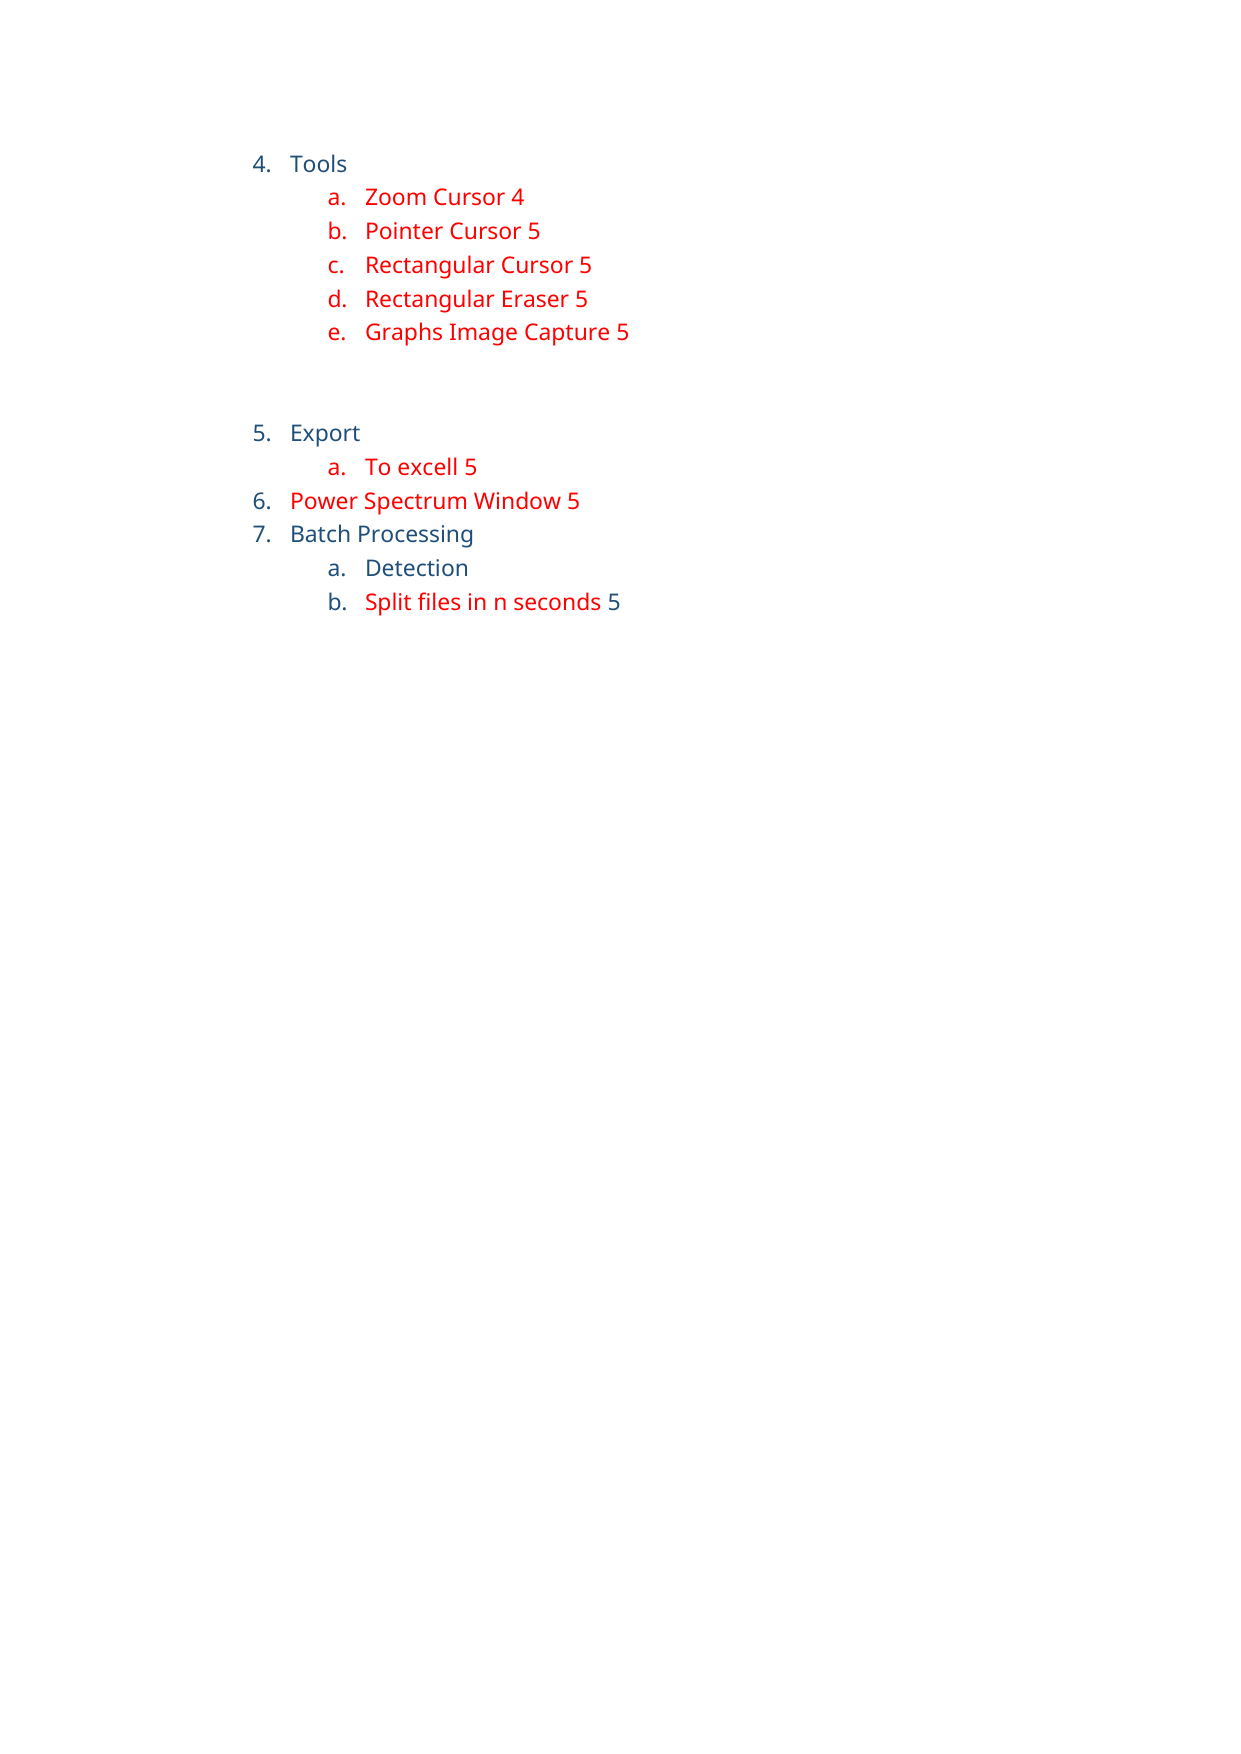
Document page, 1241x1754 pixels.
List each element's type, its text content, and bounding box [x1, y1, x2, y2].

list Detection [327, 552, 1063, 583]
list Pointer Cursor 5 [327, 215, 1063, 246]
list Zoom Cursor 4 [327, 181, 1063, 213]
list Rectangular Cursor 5 [327, 249, 1063, 280]
list Graphs Image Capture 5 [327, 316, 1063, 348]
list Split files in n seconds 5 [327, 586, 1063, 617]
list To excell 5 [327, 451, 1063, 482]
list Tools [252, 148, 1063, 179]
list Power Spectrum Window 5 [252, 485, 1063, 516]
list Rectangular Eraser 5 [327, 283, 1063, 314]
list Export [252, 417, 1063, 448]
list Batch Processing [252, 518, 1063, 550]
